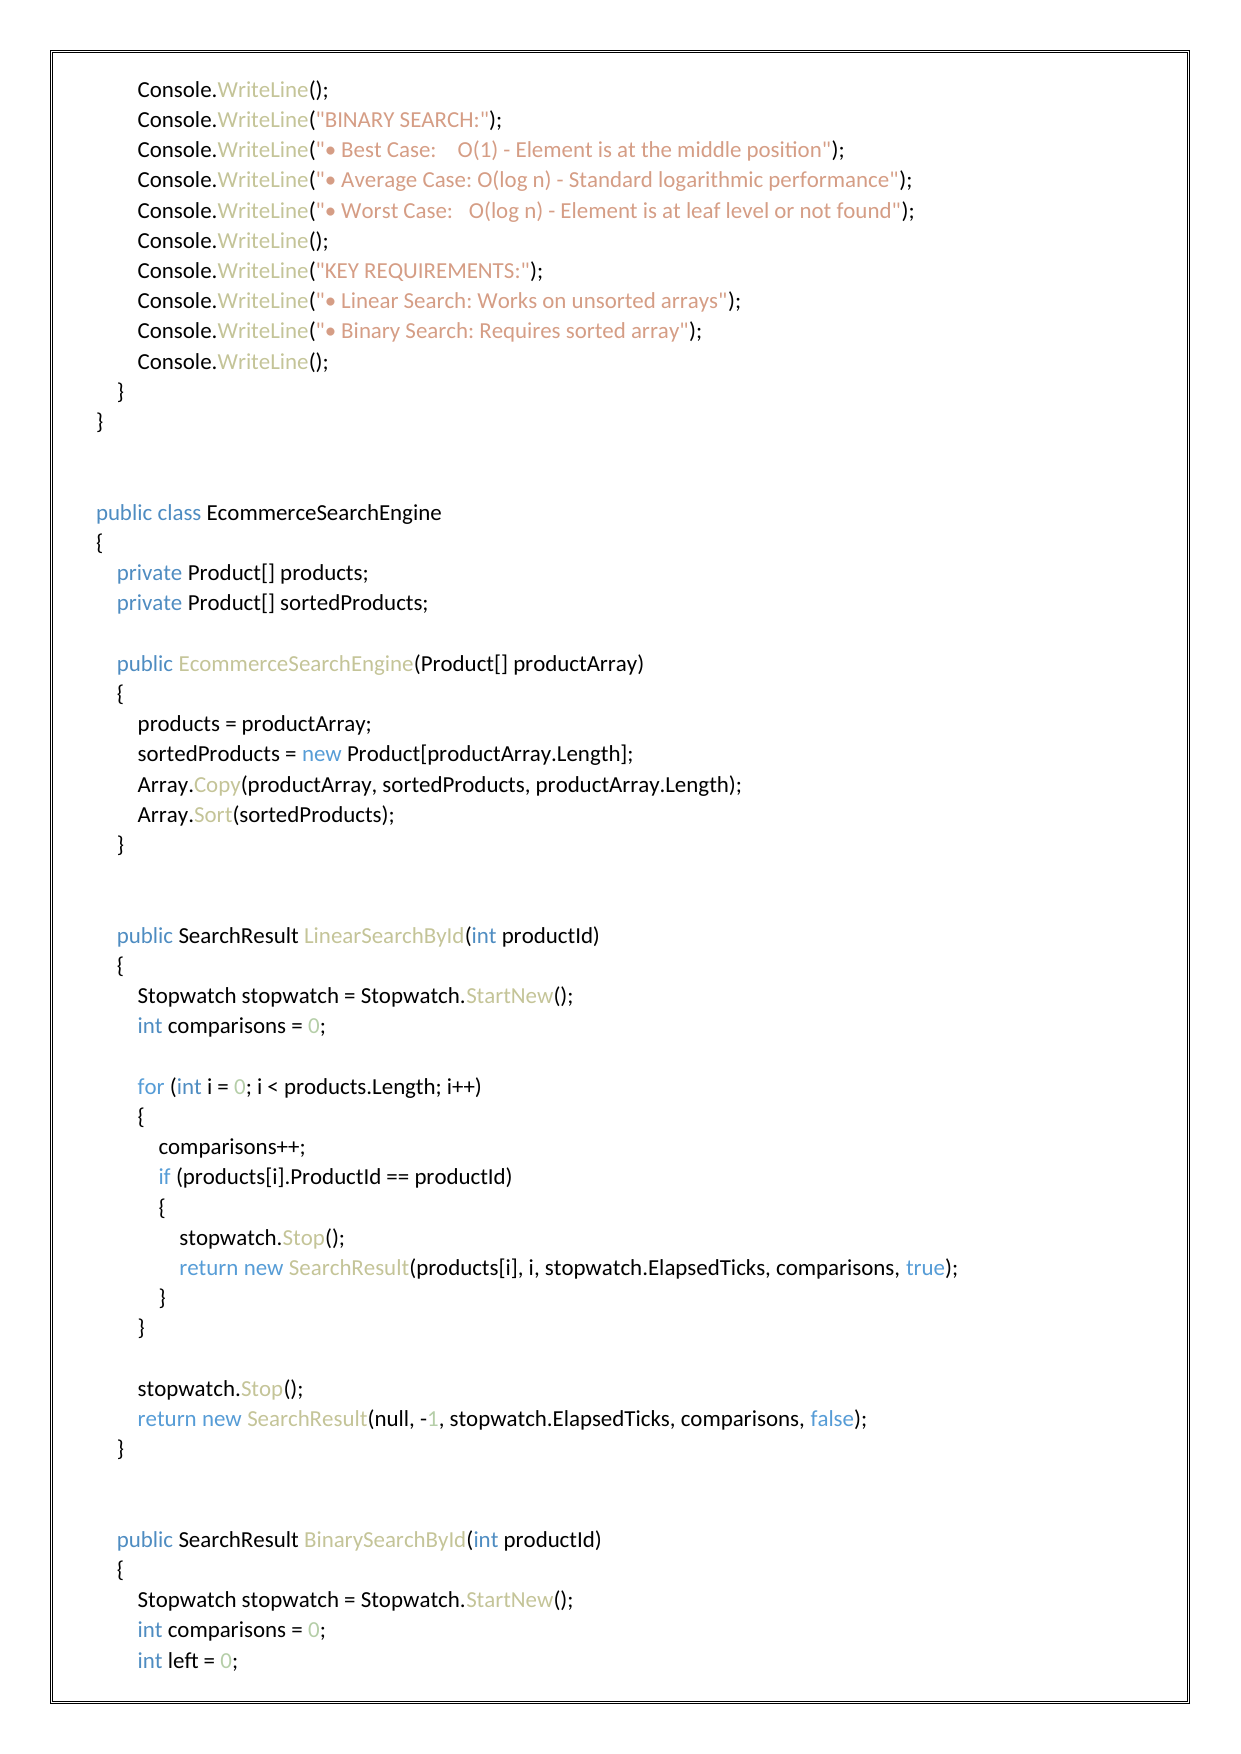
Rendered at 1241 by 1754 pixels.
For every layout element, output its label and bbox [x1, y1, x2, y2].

text [75, 75, 1165, 1674]
